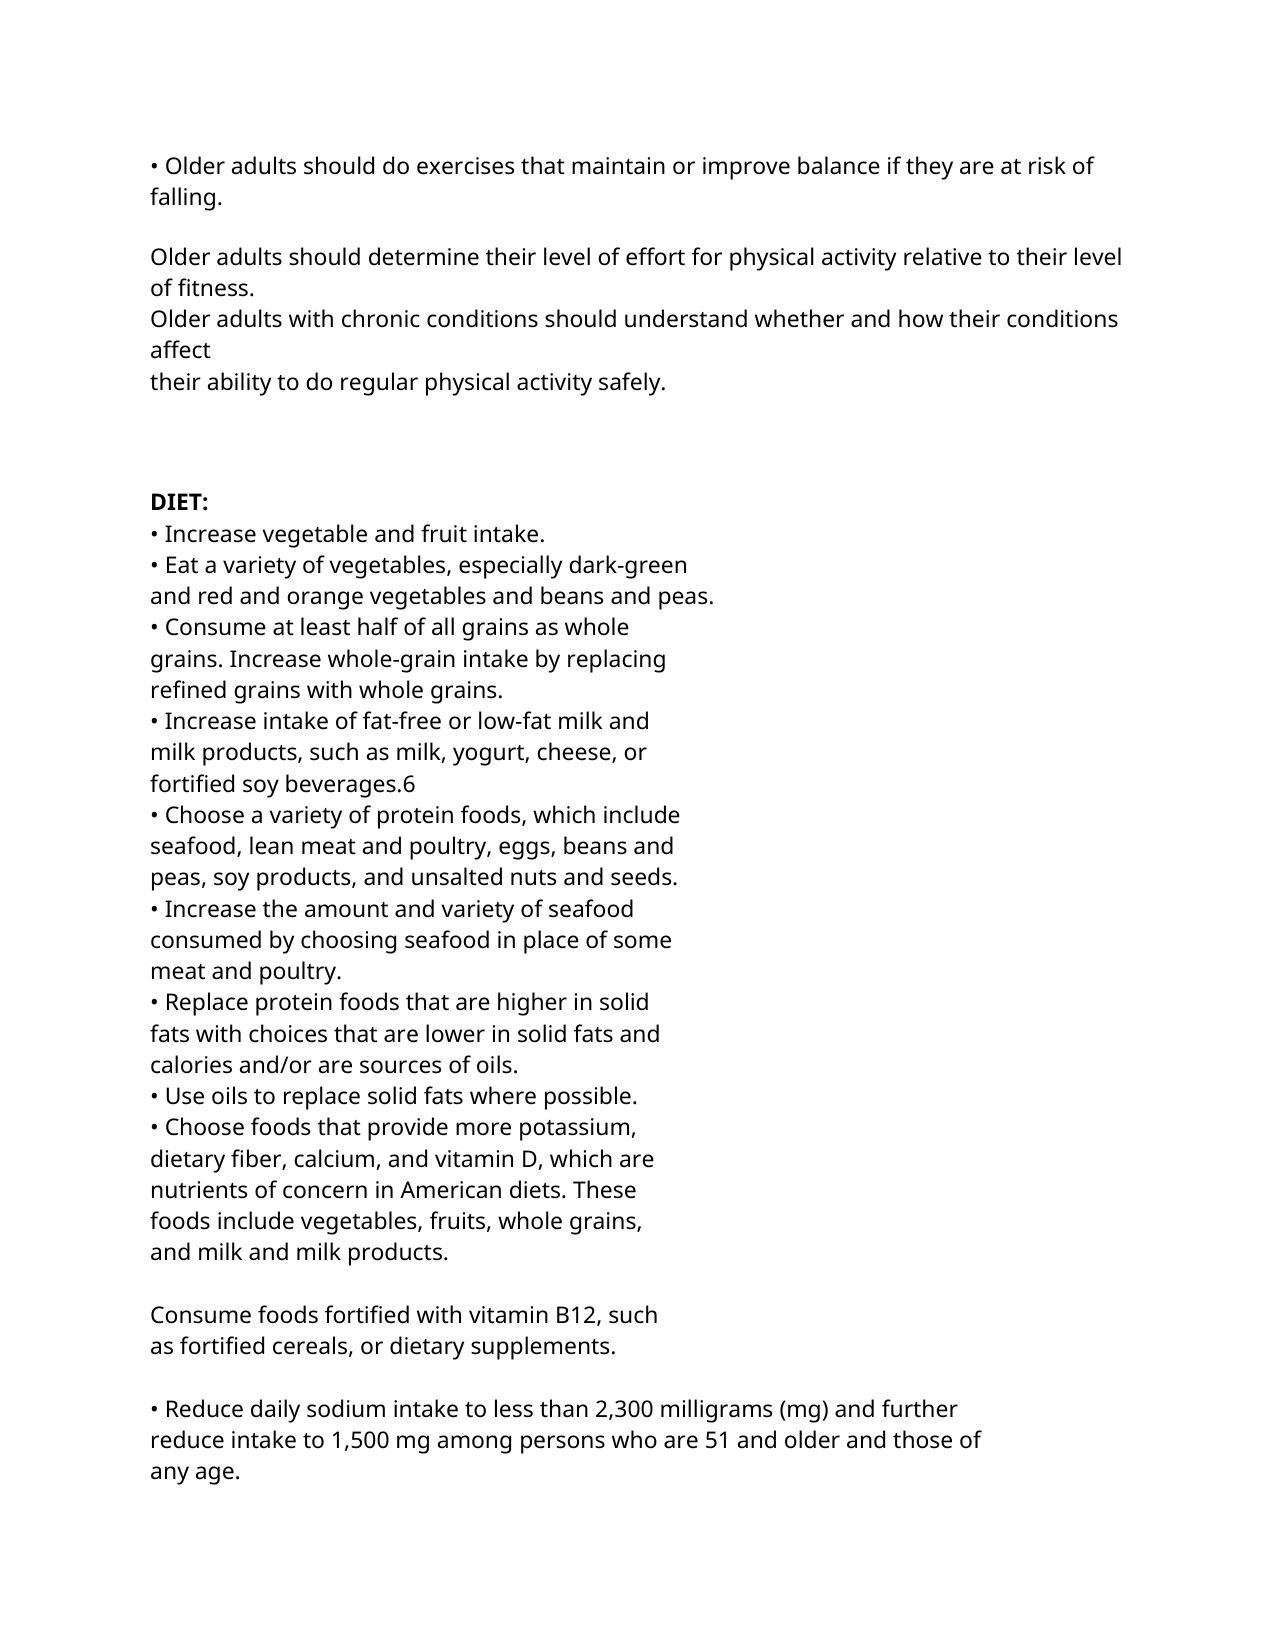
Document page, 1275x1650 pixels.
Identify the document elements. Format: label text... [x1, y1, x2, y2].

text milk products, such as milk, yogurt, cheese, or [150, 736, 1125, 768]
text • Choose a variety of protein foods, which include [150, 799, 1125, 830]
text of fitness. [150, 272, 1125, 303]
text • Increase intake of fat-free or low-fat milk and [150, 705, 1125, 736]
text peas, soy products, and unsalted nuts and seeds. [150, 861, 1125, 893]
text • Consume at least half of all grains as whole [150, 611, 1125, 643]
text • Reduce daily sodium intake to less than 2,300 milligrams (mg) and further [150, 1393, 1125, 1424]
text as fortified cereals, or dietary supplements. [150, 1330, 1125, 1361]
text and milk and milk products. [150, 1236, 1125, 1268]
text fats with choices that are lower in solid fats and [150, 1018, 1125, 1049]
text seafood, lean meat and poultry, eggs, beans and [150, 830, 1125, 861]
text • Older adults should do exercises that maintain or improve balance if they are at risk of falling. [150, 150, 1125, 241]
text • Choose foods that provide more potassium, [150, 1111, 1125, 1143]
text Older adults should determine their level of effort for physical activity relative to their level [150, 241, 1125, 272]
text reduce intake to 1,500 mg among persons who are 51 and older and those of [150, 1424, 1125, 1455]
text DIET: [150, 486, 1125, 518]
text Consume foods fortified with vitamin B12, such [150, 1299, 1125, 1330]
text foods include vegetables, fruits, whole grains, [150, 1205, 1125, 1236]
text and red and orange vegetables and beans and peas. [150, 580, 1125, 611]
text their ability to do regular physical activity safely. [150, 366, 1125, 397]
text • Eat a variety of vegetables, especially dark-green [150, 549, 1125, 580]
text • Replace protein foods that are higher in solid [150, 986, 1125, 1018]
text • Increase vegetable and fruit intake. [150, 518, 1125, 549]
text consumed by choosing seafood in place of some [150, 924, 1125, 955]
text refined grains with whole grains. [150, 674, 1125, 705]
text grains. Increase whole-grain intake by replacing [150, 643, 1125, 674]
text Older adults with chronic conditions should understand whether and how their conditions affect [150, 303, 1125, 366]
text any age. [150, 1455, 1125, 1486]
text calories and/or are sources of oils. [150, 1049, 1125, 1080]
text meat and poultry. [150, 955, 1125, 986]
text nutrients of concern in American diets. These [150, 1174, 1125, 1205]
text • Use oils to replace solid fats where possible. [150, 1080, 1125, 1111]
text • Increase the amount and variety of seafood [150, 893, 1125, 924]
text dietary fiber, calcium, and vitamin D, which are [150, 1143, 1125, 1174]
text fortified soy beverages.6 [150, 768, 1125, 799]
